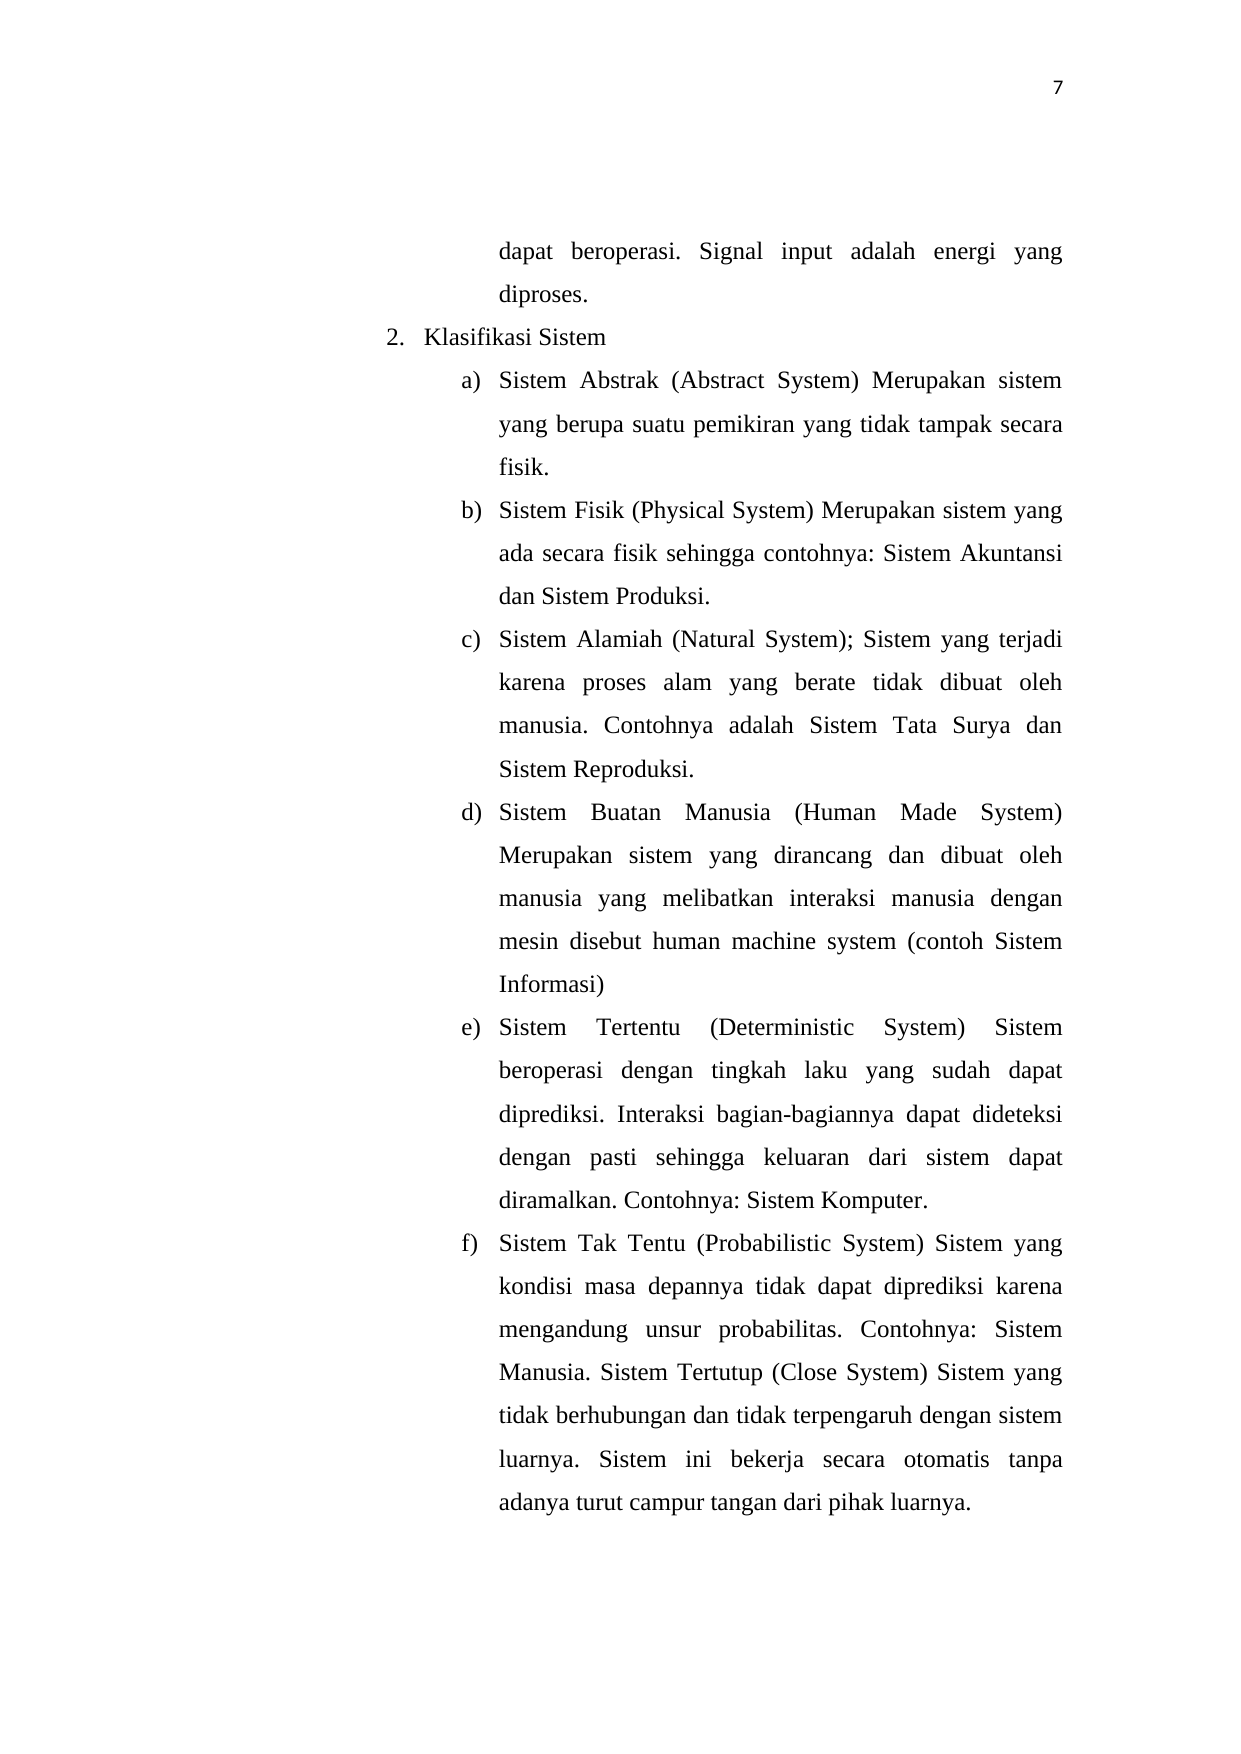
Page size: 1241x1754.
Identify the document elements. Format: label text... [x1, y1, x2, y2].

list Klasifikasi Sistem [386, 322, 1063, 351]
list Sistem Abstrak (Abstract System) Merupakan sistem yang berupa suatu pemikiran yang tidak tampak secara fisik. [461, 366, 1063, 481]
list Sistem Buatan Manusia (Human Made System) Merupakan sistem yang dirancang dan dibuat oleh manusia yang melibatkan interaksi manusia dengan mesin disebut human machine system (contoh Sistem Informasi) [461, 797, 1063, 998]
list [461, 236, 1063, 308]
list Sistem Alamiah (Natural System); Sistem yang terjadi karena proses alam yang berate tidak dibuat oleh manusia. Contohnya adalah Sistem Tata Surya dan Sistem Reproduksi. [461, 624, 1063, 782]
list Sistem Tak Tentu (Probabilistic System) Sistem yang kondisi masa depannya tidak dapat diprediksi karena mengandung unsur probabilitas. Contohnya: Sistem Manusia. Sistem Tertutup (Close System) Sistem yang tidak berhubungan dan tidak terpengaruh dengan sistem luarnya. Sistem ini bekerja secara otomatis tanpa adanya turut campur tangan dari pihak luarnya. [461, 1228, 1063, 1516]
list Sistem Tertentu (Deterministic System) Sistem beroperasi dengan tingkah laku yang sudah dapat diprediksi. Interaksi bagian-bagiannya dapat dideteksi dengan pasti sehingga keluaran dari sistem dapat diramalkan. Contohnya: Sistem Komputer. [461, 1012, 1063, 1214]
list Sistem Fisik (Physical System) Merupakan sistem yang ada secara fisik sehingga contohnya: Sistem Akuntansi dan Sistem Produksi. [461, 495, 1063, 610]
